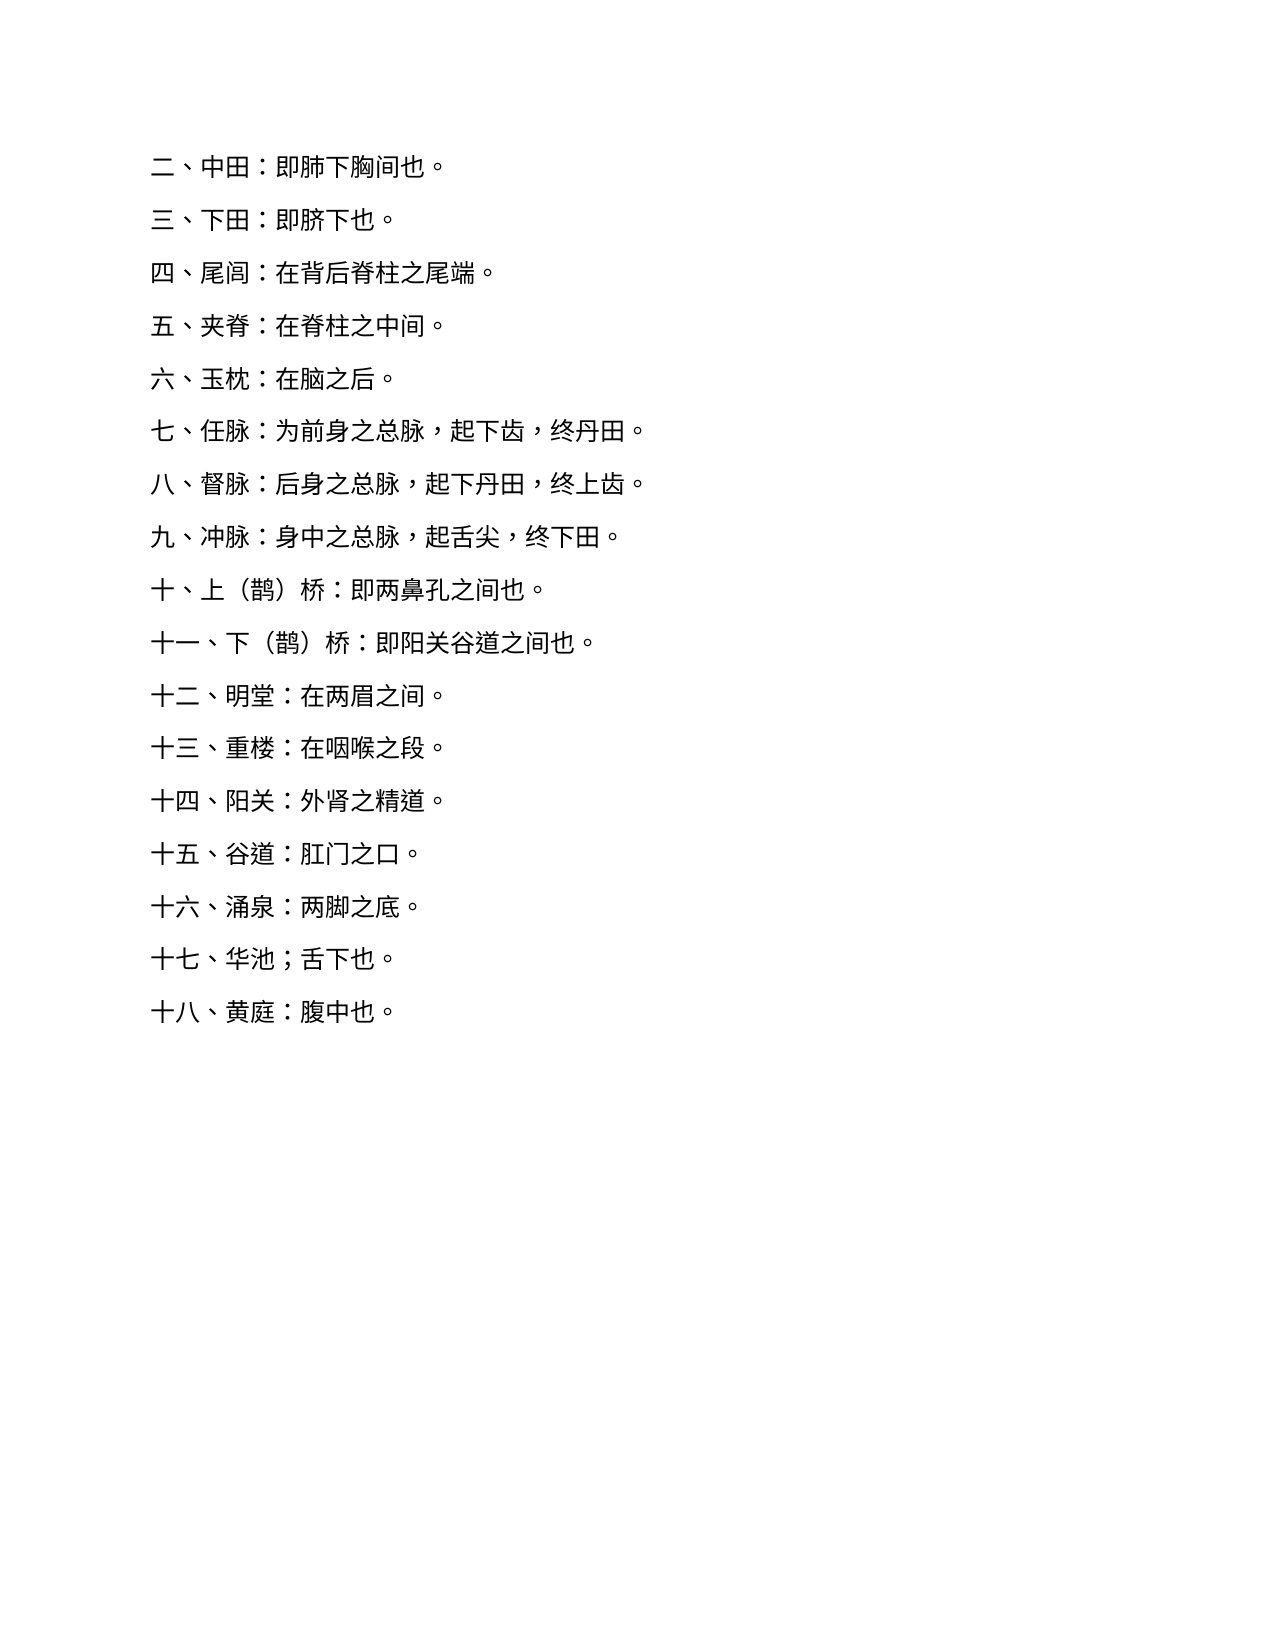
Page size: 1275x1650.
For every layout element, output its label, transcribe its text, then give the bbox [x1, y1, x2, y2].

text 九、冲脉：身中之总脉，起舌尖，终下田。 [150, 520, 1125, 554]
text 十七、华池；舌下也。 [150, 942, 1125, 976]
text 十五、谷道：肛门之口。 [150, 837, 1125, 871]
text 十三、重楼：在咽喉之段。 [150, 731, 1125, 765]
text 七、任脉：为前身之总脉，起下齿，终丹田。 [150, 414, 1125, 448]
text 十四、阳关：外肾之精道。 [150, 784, 1125, 818]
text 五、夹脊：在脊柱之中间。 [150, 308, 1125, 342]
text 八、督脉：后身之总脉，起下丹田，终上齿。 [150, 467, 1125, 501]
text 十一、下（鹊）桥：即阳关谷道之间也。 [150, 625, 1125, 659]
text 十八、黄庭：腹中也。 [150, 995, 1125, 1029]
text 六、玉枕：在脑之后。 [150, 361, 1125, 395]
text 十二、明堂：在两眉之间。 [150, 678, 1125, 712]
text 十、上（鹊）桥：即两鼻孔之间也。 [150, 572, 1125, 607]
text 四、尾闾：在背后脊柱之尾端。 [150, 256, 1125, 290]
text 三、下田：即脐下也。 [150, 203, 1125, 237]
text 二、中田：即肺下胸间也。 [150, 150, 1125, 184]
text 十六、涌泉：两脚之底。 [150, 889, 1125, 923]
